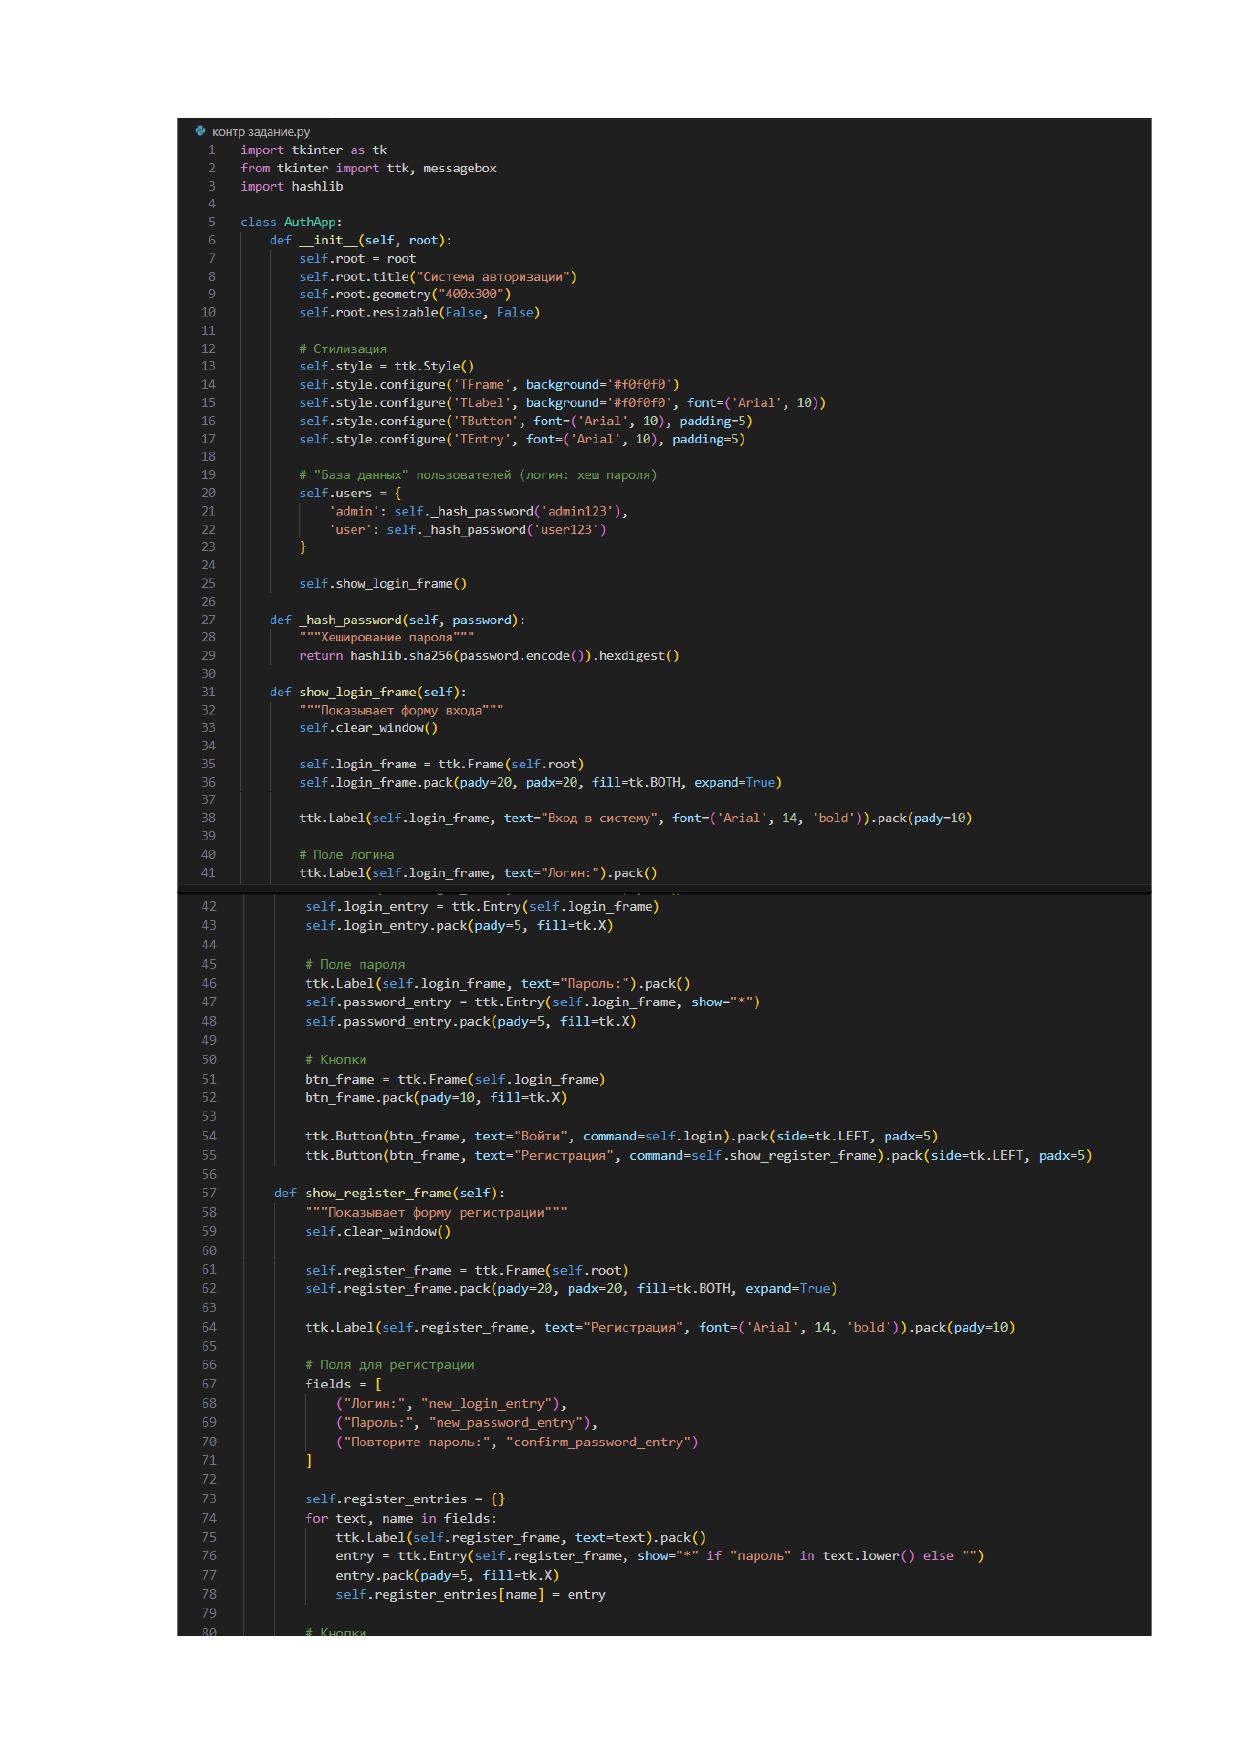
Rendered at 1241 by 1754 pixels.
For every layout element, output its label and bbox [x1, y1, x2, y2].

picture [177, 118, 1152, 1636]
